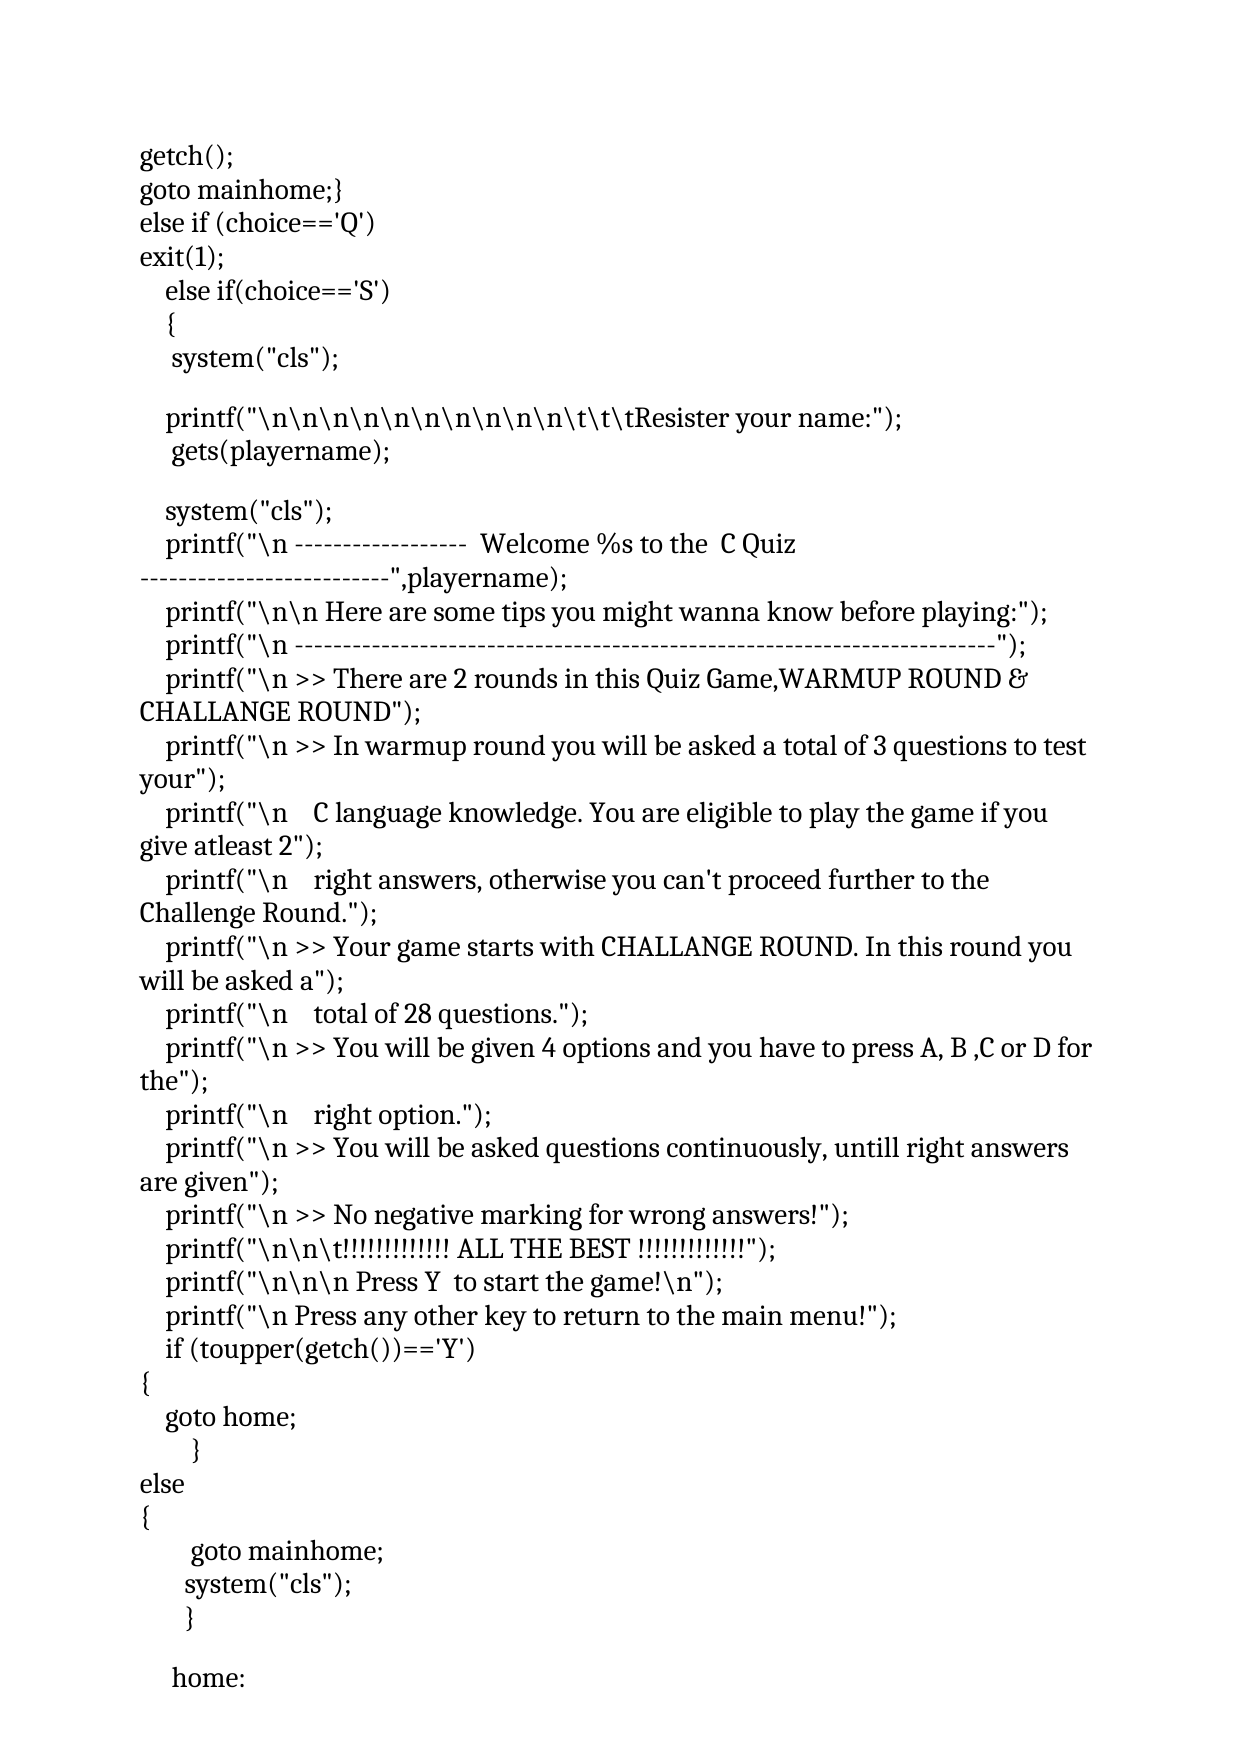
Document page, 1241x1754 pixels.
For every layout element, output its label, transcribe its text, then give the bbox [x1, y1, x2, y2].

text printf("\n total of 28 questions."); [139, 997, 1103, 1031]
text } [139, 1601, 1103, 1634]
text else if(choice=='S') [139, 274, 1103, 307]
text printf("\n >> You will be given 4 options and you have to press A, B ,C or D for the"); [139, 1031, 1103, 1098]
text { [139, 307, 1103, 341]
text system("cls"); [139, 341, 1103, 374]
text system("cls"); [139, 1567, 1103, 1601]
text printf("\n -------------------------------------------------------------------------"); [139, 628, 1103, 662]
text printf("\n\n\n Press Y to start the game!\n"); [139, 1266, 1103, 1299]
text system("cls"); [139, 494, 1103, 528]
text printf("\n C language knowledge. You are eligible to play the game if you give atleast 2"); [139, 796, 1103, 863]
text home: [139, 1661, 1103, 1694]
text goto mainhome; [139, 1534, 1103, 1567]
text printf("\n >> You will be asked questions continuously, untill right answers are given"); [139, 1131, 1103, 1198]
text { [139, 1500, 1103, 1534]
text printf("\n >> No negative marking for wrong answers!"); [139, 1198, 1103, 1232]
text goto home; [139, 1400, 1103, 1433]
text { [139, 1366, 1103, 1400]
text printf("\n ------------------ Welcome %s to the C Quiz --------------------------",playername); [139, 528, 1103, 595]
text else if (choice=='Q') [139, 207, 1103, 240]
text printf("\n >> In warmup round you will be asked a total of 3 questions to test your"); [139, 729, 1103, 796]
text printf("\n >> Your game starts with CHALLANGE ROUND. In this round you will be asked a"); [139, 930, 1103, 997]
text getch(); [139, 139, 1103, 173]
text printf("\n\n Here are some tips you might wanna know before playing:"); [139, 595, 1103, 628]
text printf("\n\n\t!!!!!!!!!!!!! ALL THE BEST !!!!!!!!!!!!!"); [139, 1232, 1103, 1266]
text printf("\n >> There are 2 rounds in this Quiz Game,WARMUP ROUND & CHALLANGE ROUND"); [139, 662, 1103, 729]
text exit(1); [139, 240, 1103, 274]
text printf("\n\n\n\n\n\n\n\n\n\n\t\t\tResister your name:"); [139, 401, 1103, 434]
text else [139, 1467, 1103, 1500]
text printf("\n right option."); [139, 1098, 1103, 1131]
text printf("\n Press any other key to return to the main menu!"); [139, 1299, 1103, 1333]
text printf("\n right answers, otherwise you can't proceed further to the Challenge Round."); [139, 863, 1103, 930]
text gets(playername); [139, 434, 1103, 468]
text } [139, 1433, 1103, 1467]
text if (toupper(getch())=='Y') [139, 1333, 1103, 1366]
text goto mainhome;} [139, 173, 1103, 207]
